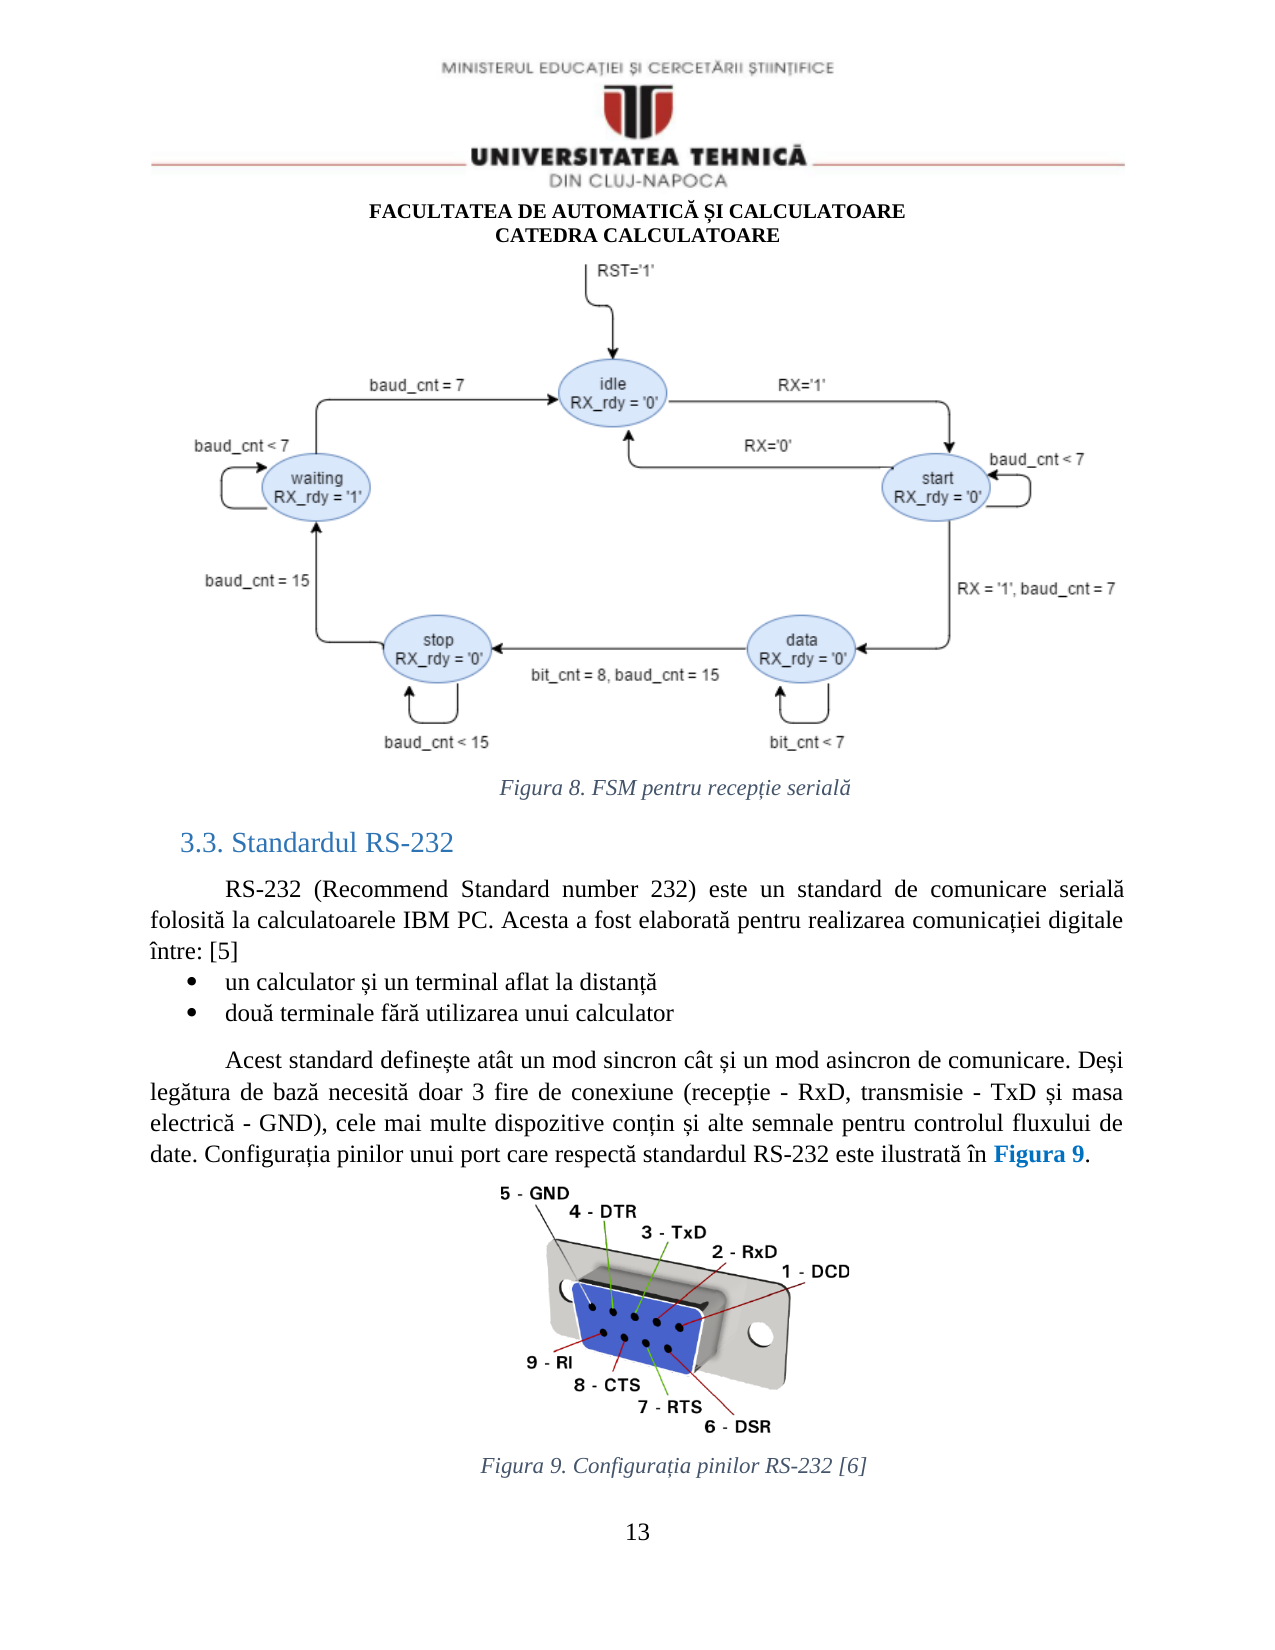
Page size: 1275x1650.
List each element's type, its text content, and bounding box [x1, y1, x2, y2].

text RS-232 (Recommend Standard number 232) este un standard de comunicare serială folosită la calculatoarele IBM PC. Acesta a fost elaborată pentru realizarea comunicației digitale între: [5] [150, 874, 1125, 964]
text Figura 8. FSM pentru recepție serială [150, 774, 1125, 800]
subtitle 3.3. Standardul RS-232 [150, 825, 1125, 858]
list două terminale fără utilizarea unui calculator [187, 998, 1125, 1027]
picture [501, 1186, 850, 1433]
text Figura 9. Configurația pinilor RS-232 [6] [150, 1452, 1125, 1478]
list un calculator și un terminal aflat la distanță [187, 967, 1125, 996]
picture [193, 247, 1119, 755]
text Acest standard definește atât un mod sincron cât și un mod asincron de comunicare. Deși legătura de bază necesită doar 3 fire de conexiune (recepție - RxD, transmisie - TxD și masa electrică - GND), cele mai multe dispozitive conțin și alte semnale pentru controlul fluxului de date. Configurația pinilor unui port care respectă standardul RS-232 este ilustrată în Figura 9. [150, 1046, 1125, 1167]
picture [150, 15, 1125, 199]
